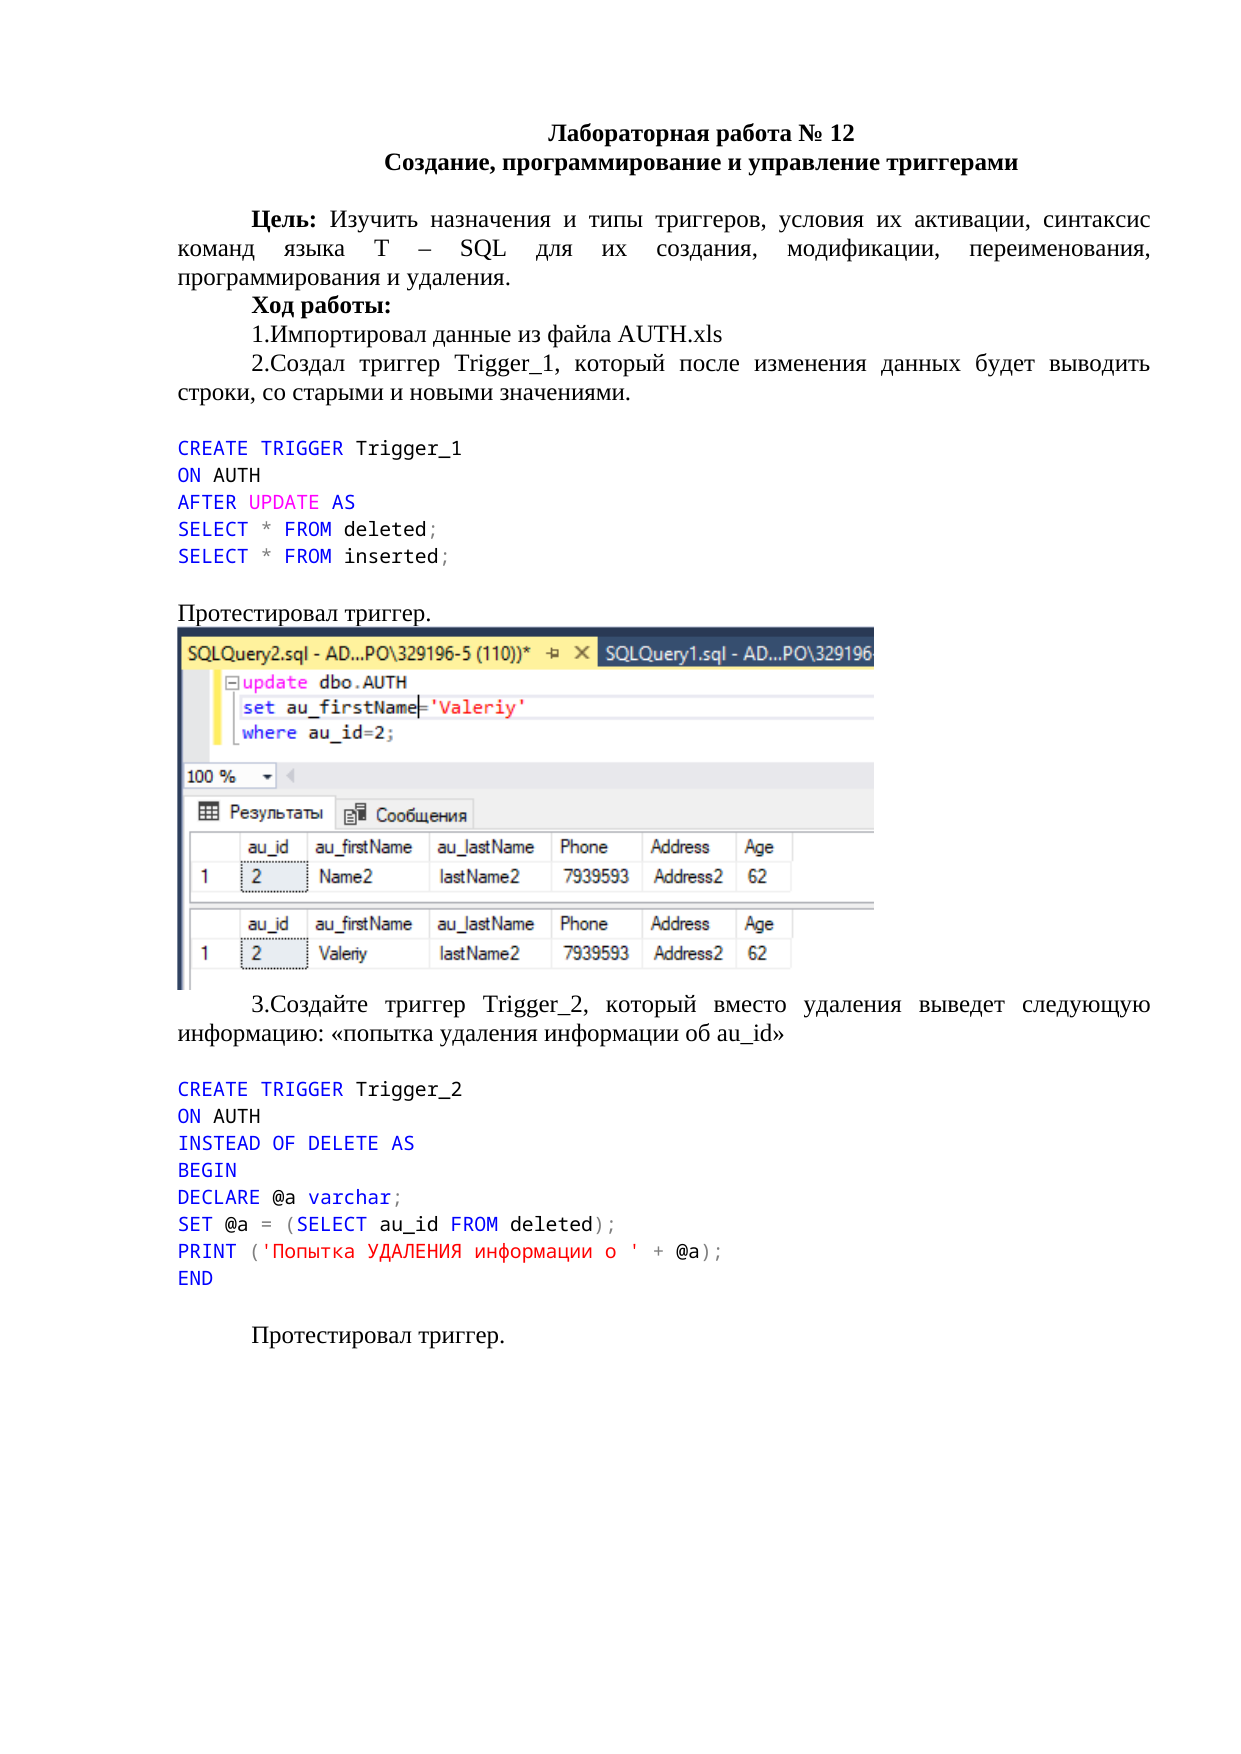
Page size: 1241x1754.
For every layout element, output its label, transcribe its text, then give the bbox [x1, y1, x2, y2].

text DECLARE @a varchar; [177, 1183, 1152, 1210]
text SELECT * FROM deleted; [177, 515, 1152, 542]
picture [177, 626, 874, 990]
text Лабораторная работа № 12 [177, 118, 1152, 147]
text END [177, 1264, 1152, 1291]
text PRINT ('Попытка УДАЛЕНИЯ информации о ' + @a); [177, 1237, 1152, 1264]
text SELECT * FROM inserted; [177, 542, 1152, 569]
text CREATE TRIGGER Trigger_2 [177, 1076, 1152, 1102]
text AFTER UPDATE AS [177, 488, 1152, 515]
text Протестировал триггер. [177, 1320, 1152, 1349]
text ON AUTH [177, 461, 1152, 488]
text INSTEAD OF DELETE AS [177, 1129, 1152, 1156]
text ON AUTH [177, 1102, 1152, 1129]
text Ход работы: [177, 291, 1152, 319]
text 2.Создал триггер Trigger_1, который после изменения данных будет выводить строки, со старыми и новыми значениями. [177, 348, 1152, 406]
text 1.Импортировал данные из файла AUTH.xls [177, 319, 1152, 348]
text CREATE TRIGGER Trigger_1 [177, 434, 1152, 461]
text SET @a = (SELECT au_id FROM deleted); [177, 1210, 1152, 1237]
text Цель: Изучить назначения и типы триггеров, условия их активации, синтаксис команд языка T – SQL для их создания, модификации, переименования, программирования и удаления. [177, 204, 1152, 291]
text BEGIN [177, 1156, 1152, 1183]
text Создание, программирование и управление триггерами [177, 147, 1152, 176]
text Протестировал триггер. [177, 598, 1152, 627]
text 3.Создайте триггер Trigger_2, который вместо удаления выведет следующую информацию: «попытка удаления информации об au_id» [177, 989, 1152, 1047]
